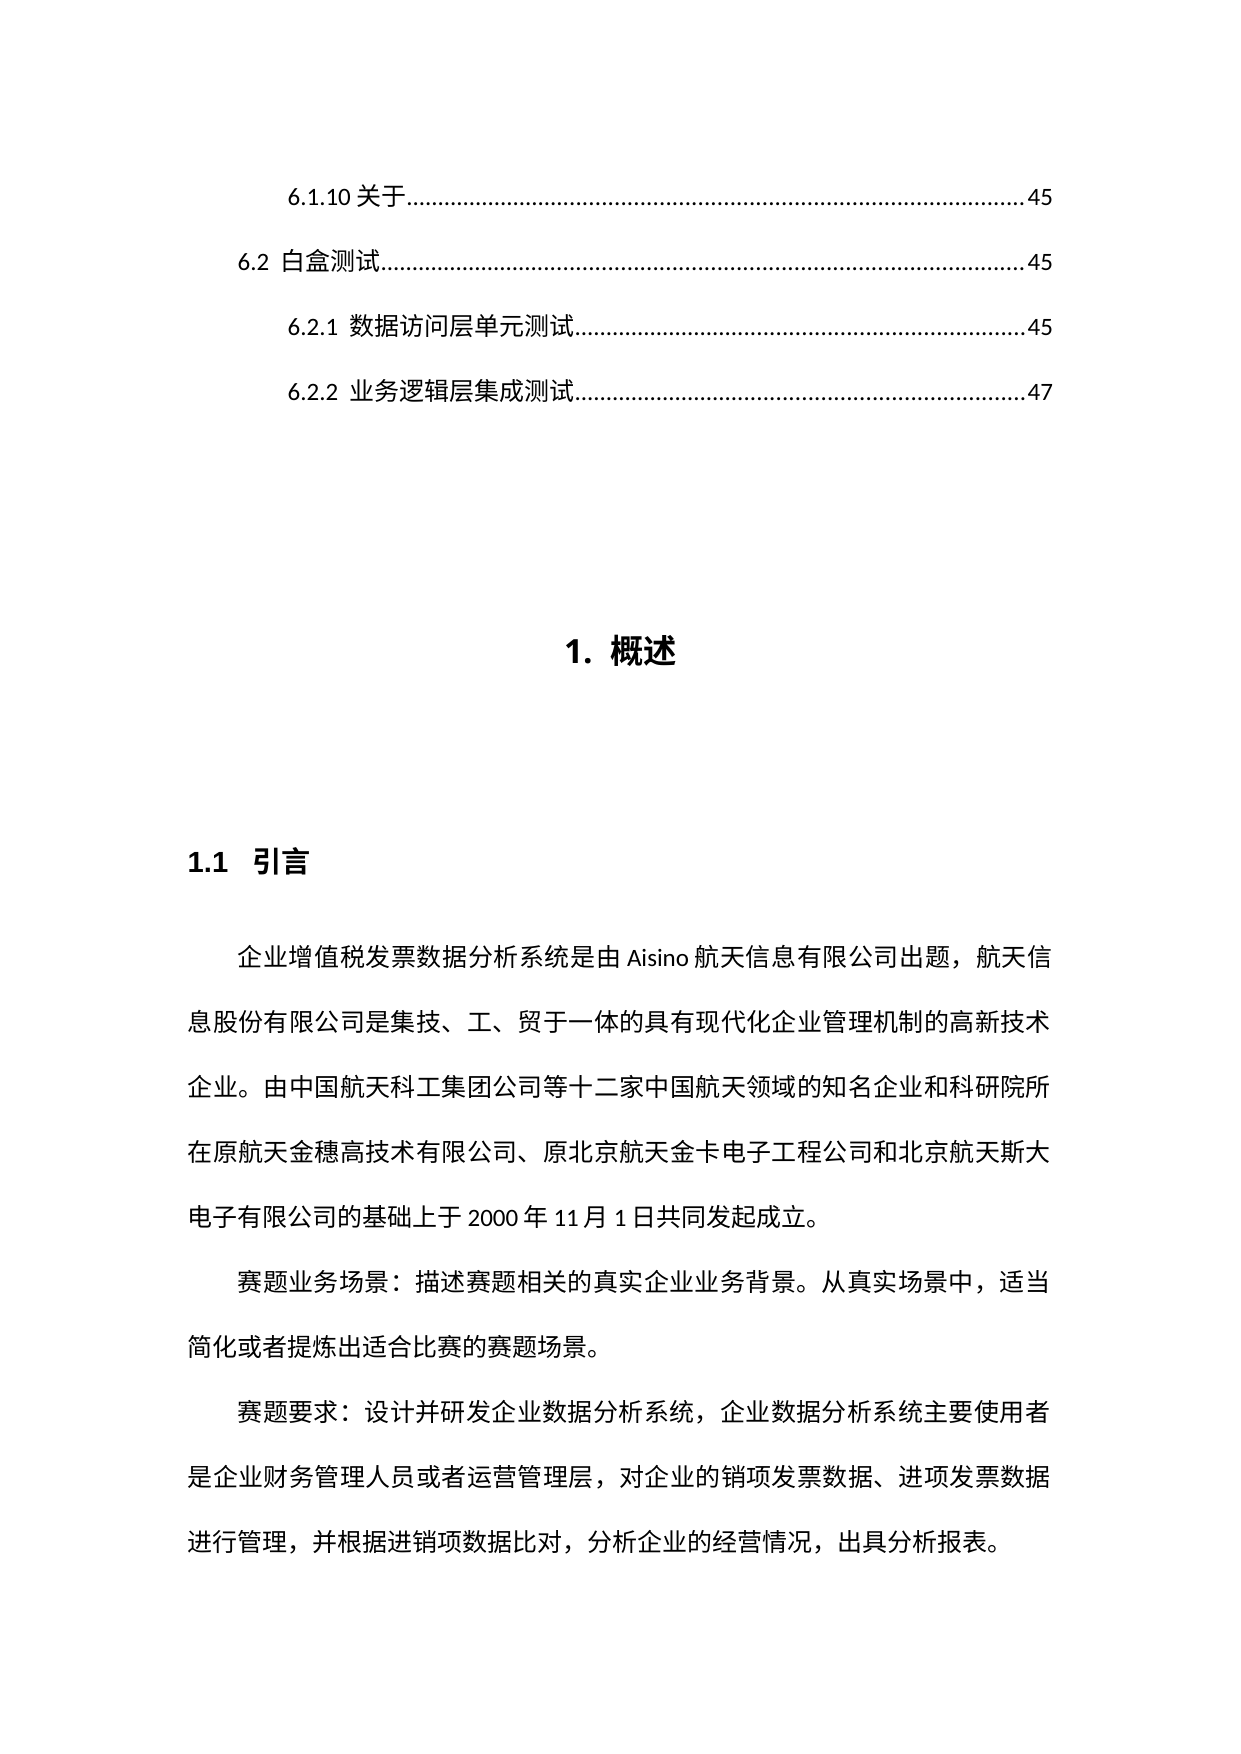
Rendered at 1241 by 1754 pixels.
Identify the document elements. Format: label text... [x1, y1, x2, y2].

subtitle 概述 [187, 617, 1053, 682]
text 企业增值税发票数据分析系统是由Aisino航天信息有限公司出题，航天信息股份有限公司是集技、工、贸于一体的具有现代化企业管理机制的高新技术企业。由中国航天科工集团公司等十二家中国航天领域的知名企业和科研院所在原航天金穗高技术有限公司、原北京航天金卡电子工程公司和北京航天斯大电子有限公司的基础上于2000年11月1日共同发起成立。 [187, 923, 1053, 1248]
text 赛题业务场景：描述赛题相关的真实企业业务背景。从真实场景中，适当简化或者提炼出适合比赛的赛题场景。 [187, 1248, 1053, 1378]
text 赛题要求：设计并研发企业数据分析系统，企业数据分析系统主要使用者是企业财务管理人员或者运营管理层，对企业的销项发票数据、进项发票数据进行管理，并根据进销项数据比对，分析企业的经营情况，出具分析报表。 [187, 1378, 1053, 1573]
text 6.2.1 数据访问层单元测试 45 [287, 292, 1053, 357]
text 6.2 白盒测试 45 [237, 227, 1053, 292]
text 6.2.2 业务逻辑层集成测试 47 [287, 357, 1053, 422]
subtitle 1.1 引言 [187, 827, 1053, 892]
text 6.1.10 关于 45 [287, 162, 1053, 227]
